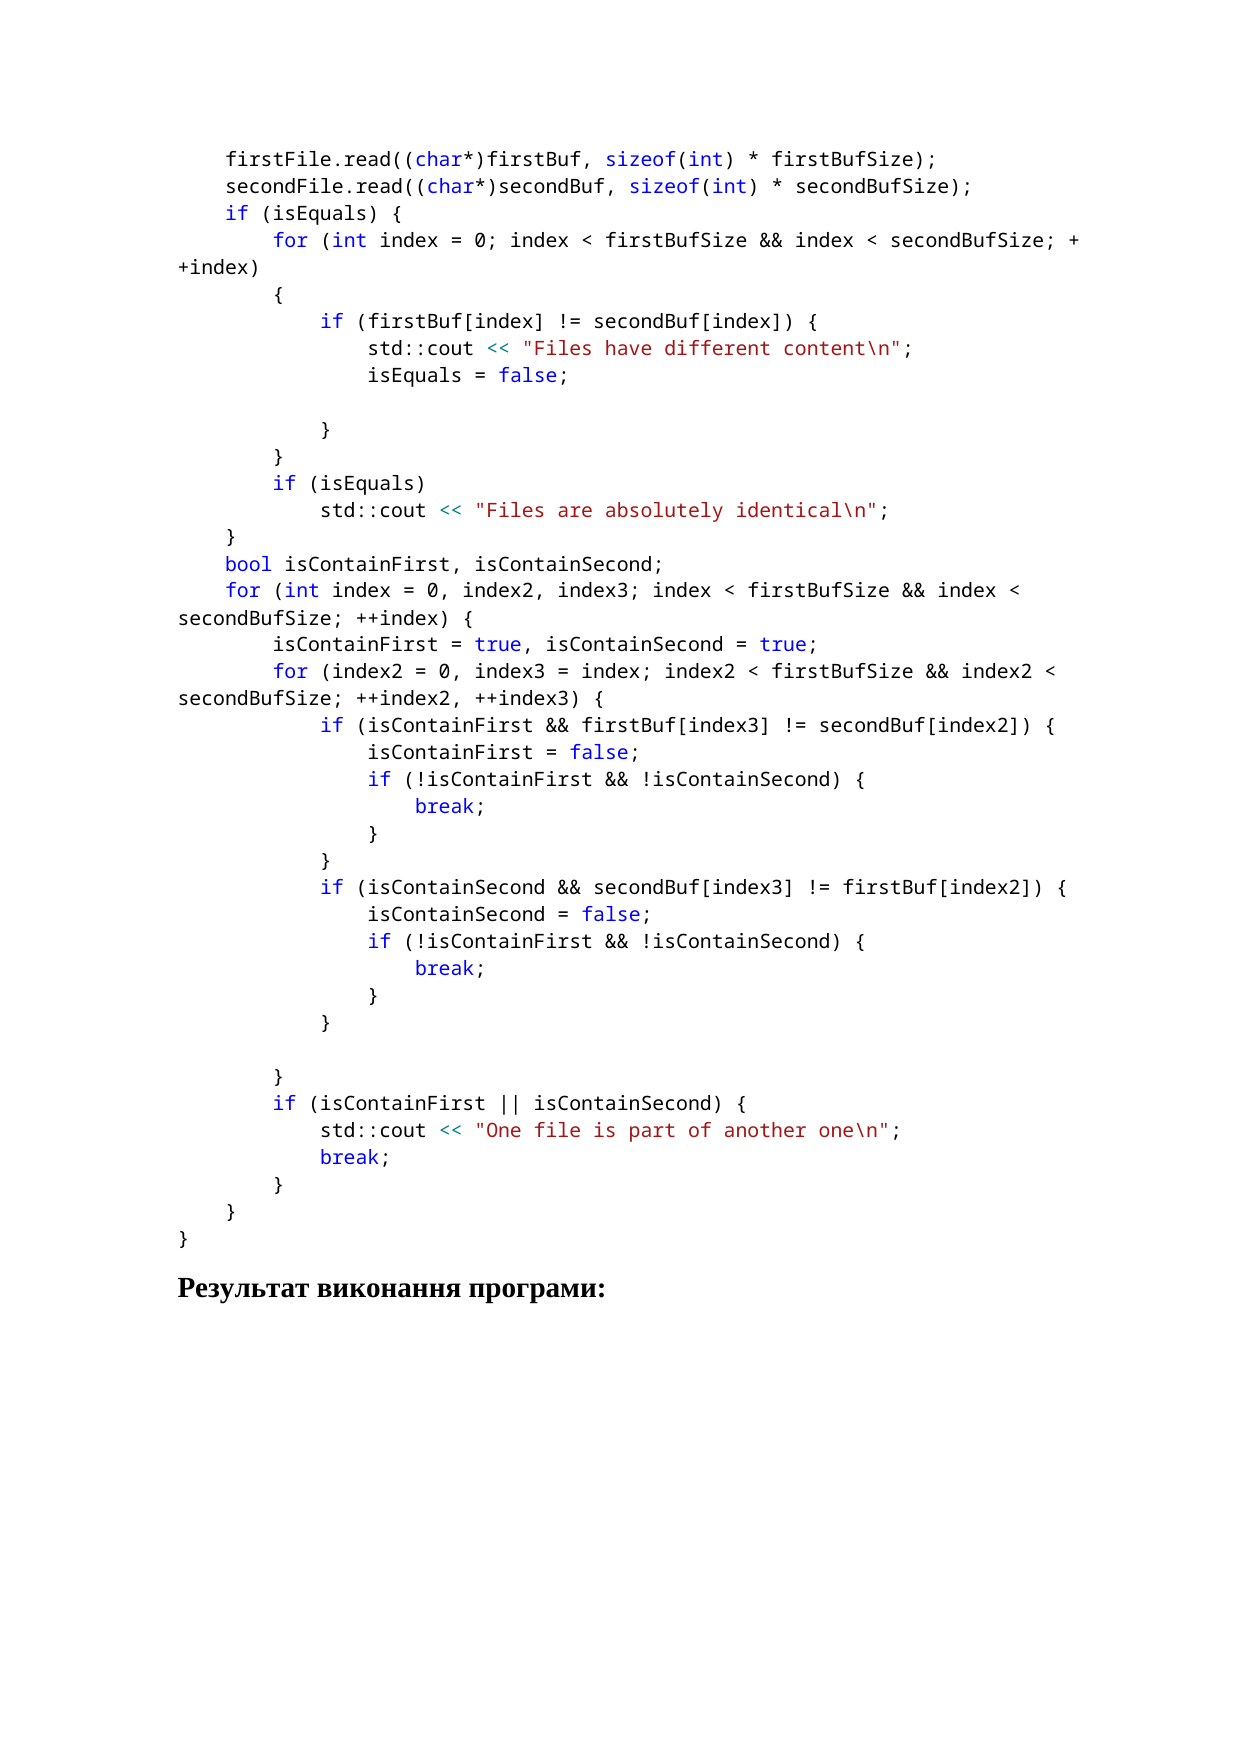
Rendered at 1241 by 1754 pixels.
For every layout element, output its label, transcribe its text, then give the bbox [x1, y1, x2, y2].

text secondFile.read((char*)secondBuf, sizeof(int) * secondBufSize); [177, 172, 1152, 199]
text } [177, 442, 1152, 469]
text } [177, 1224, 1152, 1251]
text std::cout << "Files have different content\n"; [177, 334, 1152, 361]
text { [177, 280, 1152, 307]
text if (isContainFirst || isContainSecond) { [177, 1089, 1152, 1116]
text isContainFirst = true, isContainSecond = true; [177, 631, 1152, 658]
text if (isEquals) [177, 469, 1152, 496]
text for (int index = 0, index2, index3; index < firstBufSize && index < secondBufSize; ++index) { [177, 577, 1152, 631]
text isContainFirst = false; [177, 739, 1152, 766]
text for (int index = 0; index < firstBufSize && index < secondBufSize; ++index) [177, 226, 1152, 280]
text } [177, 1170, 1152, 1197]
text if (firstBuf[index] != secondBuf[index]) { [177, 307, 1152, 334]
text firstFile.read((char*)firstBuf, sizeof(int) * firstBufSize); [177, 145, 1152, 172]
text } [177, 981, 1152, 1008]
text std::cout << "One file is part of another one\n"; [177, 1116, 1152, 1143]
text if (isContainFirst && firstBuf[index3] != secondBuf[index2]) { [177, 712, 1152, 739]
text bool isContainFirst, isContainSecond; [177, 550, 1152, 577]
text if (!isContainFirst && !isContainSecond) { [177, 766, 1152, 793]
text } [177, 415, 1152, 442]
text break; [177, 1143, 1152, 1170]
text for (index2 = 0, index3 = index; index2 < firstBufSize && index2 < secondBufSize; ++index2, ++index3) { [177, 658, 1152, 712]
text Результат виконання програми: [177, 1270, 1152, 1303]
text } [177, 819, 1152, 847]
text if (isContainSecond && secondBuf[index3] != firstBuf[index2]) { [177, 873, 1152, 901]
text if (isEquals) { [177, 199, 1152, 226]
text } [177, 1197, 1152, 1224]
text isEquals = false; [177, 361, 1152, 388]
text isContainSecond = false; [177, 901, 1152, 927]
text } [177, 1008, 1152, 1035]
text } [177, 1062, 1152, 1089]
text if (!isContainFirst && !isContainSecond) { [177, 927, 1152, 954]
text } [177, 847, 1152, 873]
text std::cout << "Files are absolutely identical\n"; [177, 496, 1152, 523]
text break; [177, 954, 1152, 981]
text break; [177, 793, 1152, 819]
text } [177, 523, 1152, 550]
